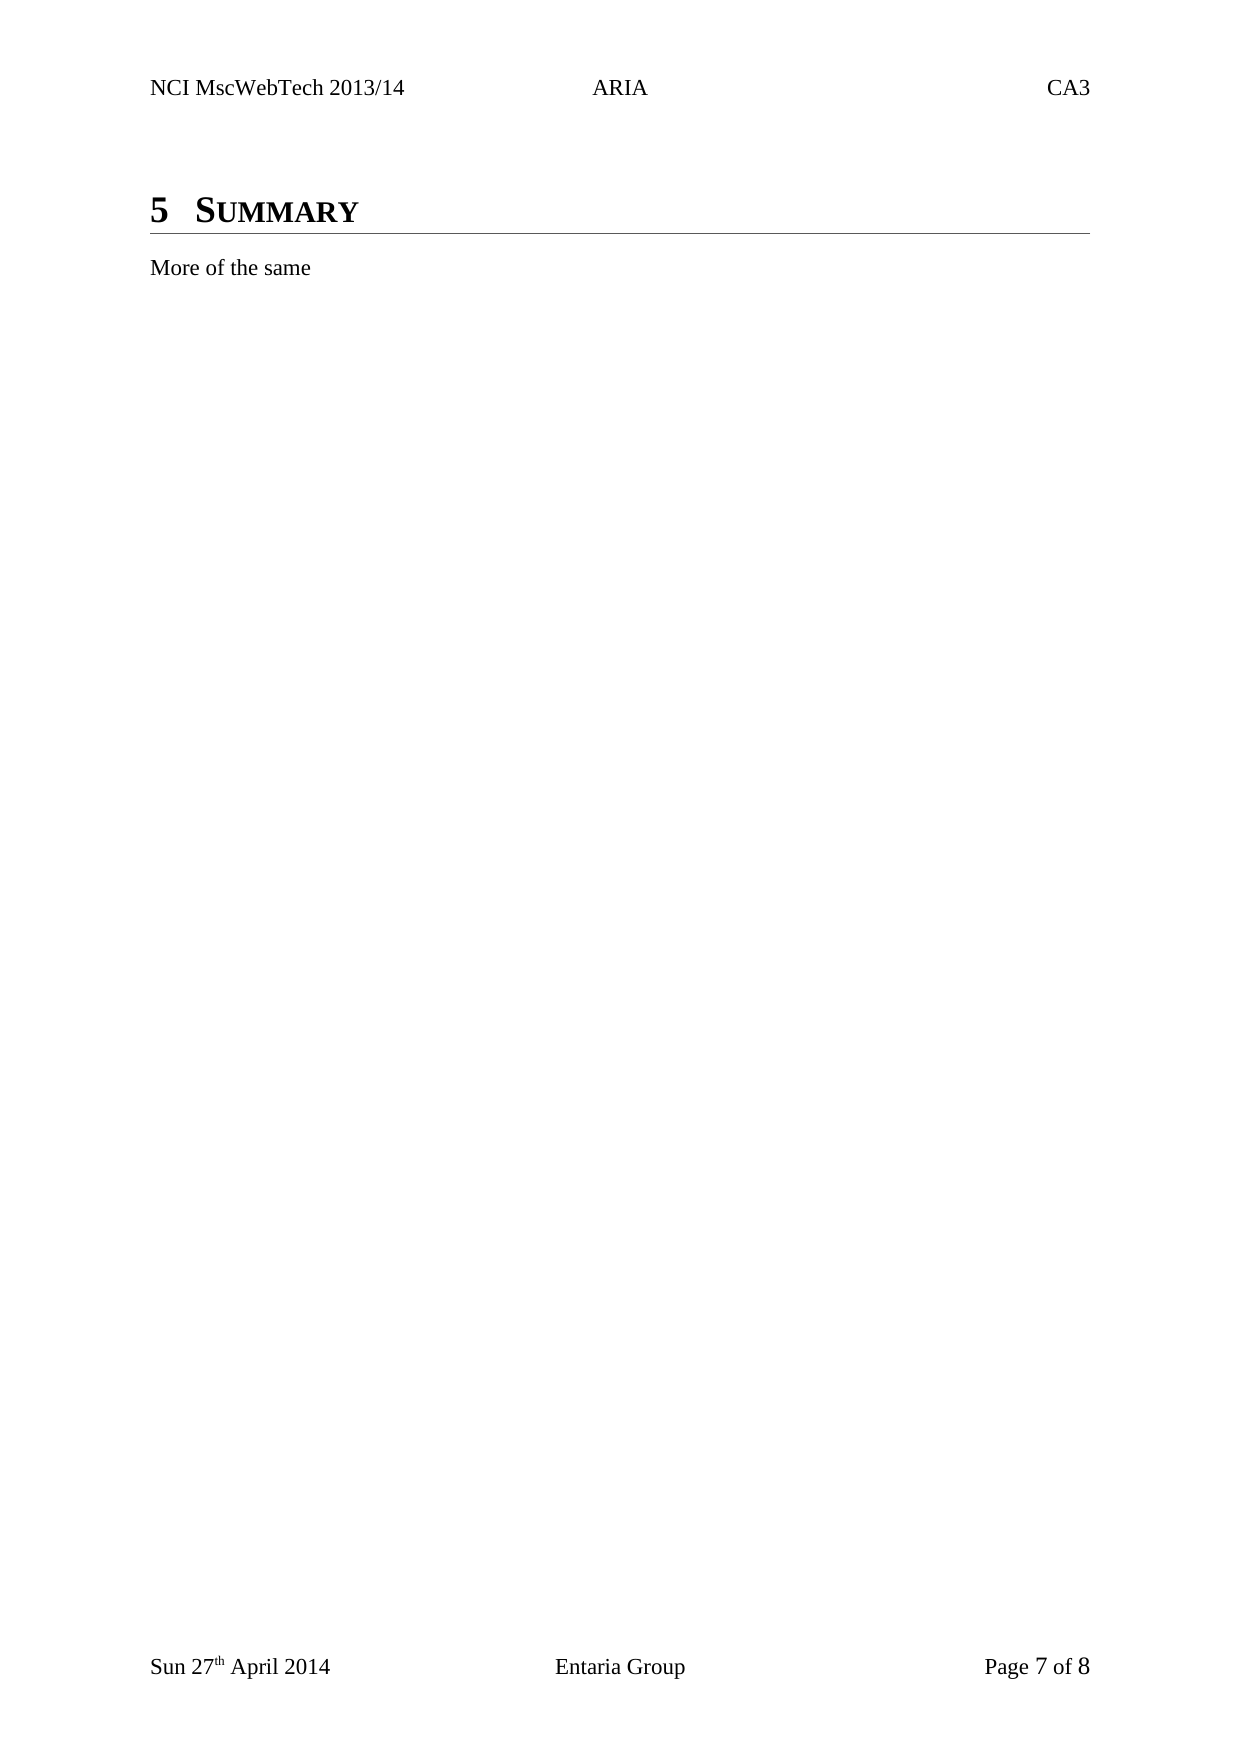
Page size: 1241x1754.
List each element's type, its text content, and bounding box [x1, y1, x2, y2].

text More of the same [150, 254, 1090, 280]
subtitle Summary [150, 187, 1090, 233]
